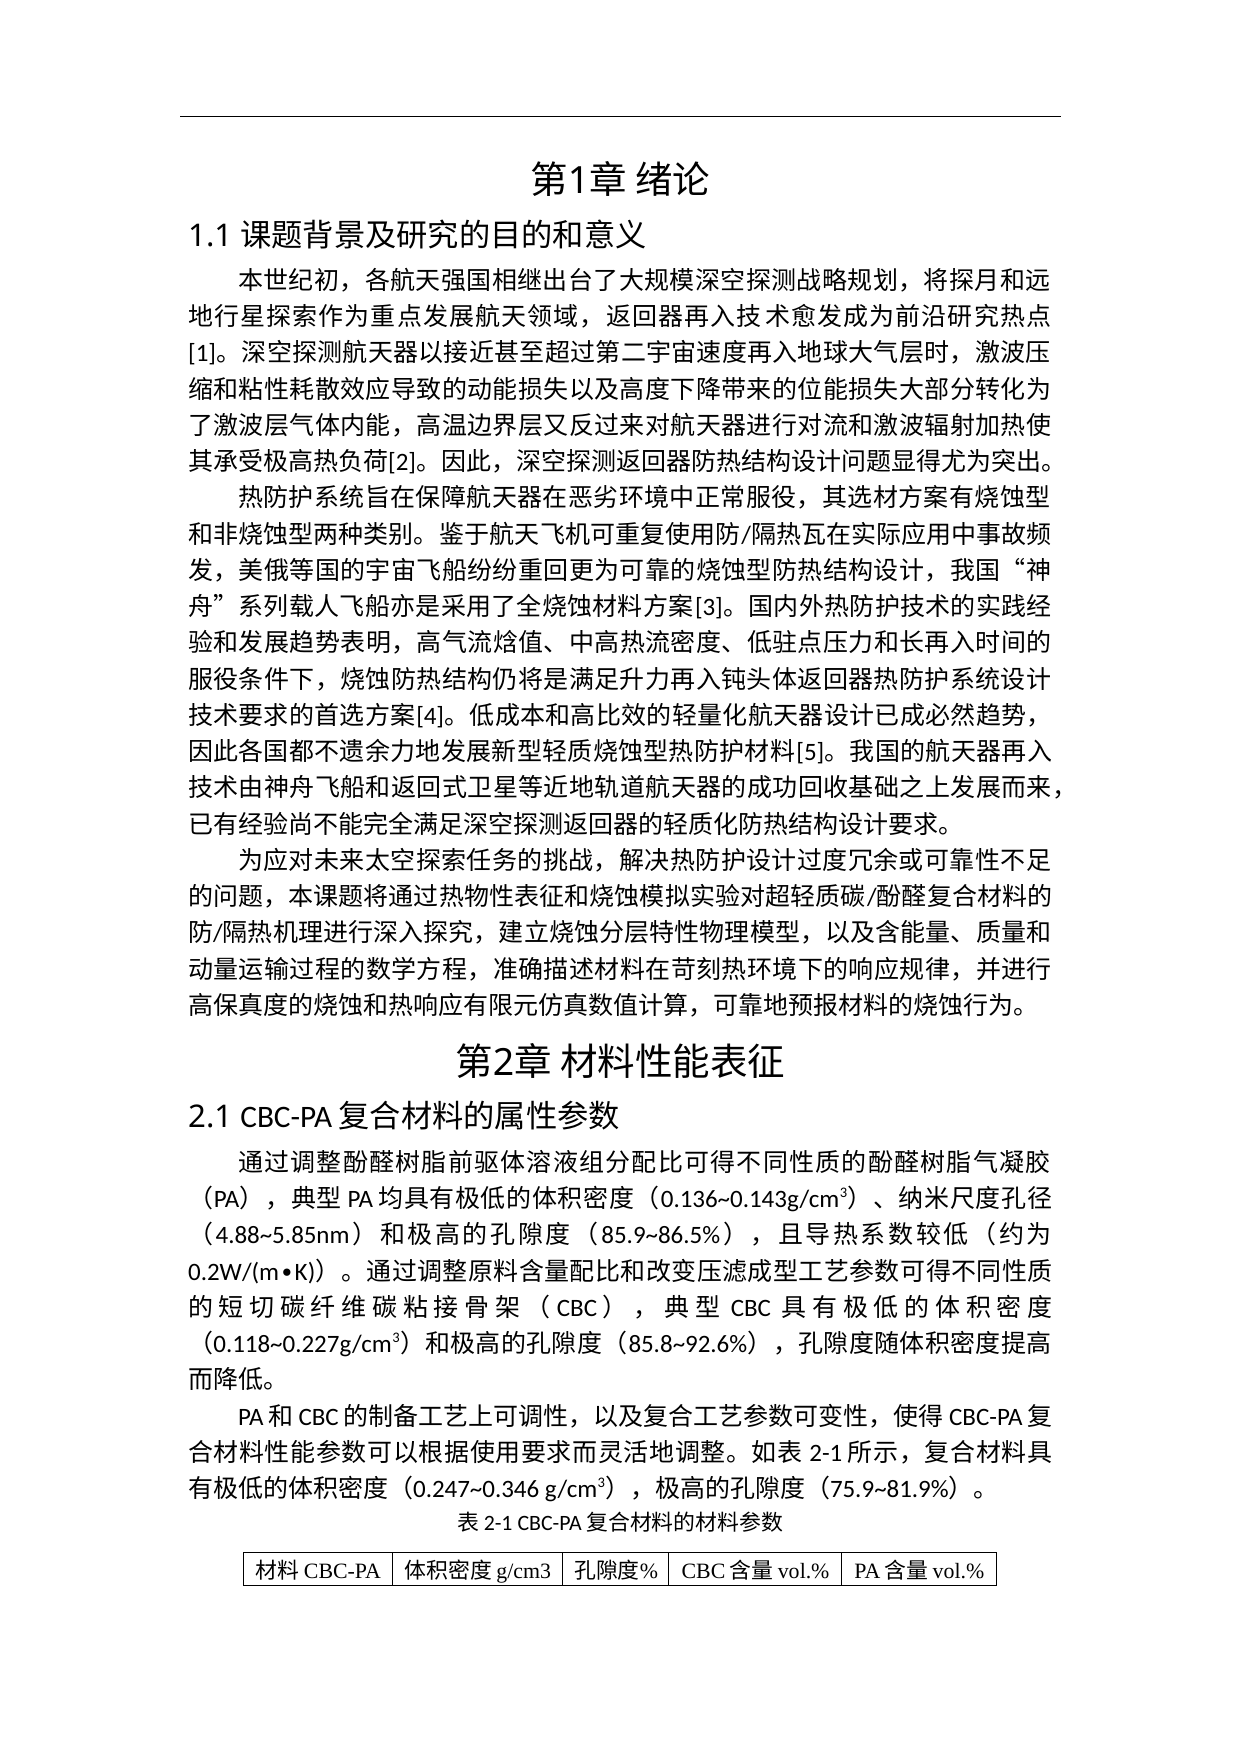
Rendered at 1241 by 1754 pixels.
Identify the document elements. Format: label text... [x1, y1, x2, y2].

text 通过调整酚醛树脂前驱体溶液组分配比可得不同性质的酚醛树脂气凝胶（PA），典型PA均具有极低的体积密度（0.136~0.143g/cm3）、纳米尺度孔径（4.88~5.85nm）和极高的孔隙度（85.9~86.5%），且导热系数较低（约为0.2W/(m∙K)）。通过调整原料含量配比和改变压滤成型工艺参数可得不同性质的短切碳纤维碳粘接骨架（CBC），典型CBC具有极低的体积密度（0.118~0.227g/cm3）和极高的孔隙度（85.8~92.6%），孔隙度随体积密度提高而降低。 [188, 1153, 1052, 1406]
text 表2-1 CBC-PA复合材料的材料参数 [188, 1515, 1052, 1547]
table_header 孔隙度% [563, 1564, 668, 1595]
subtitle 绪论 [188, 150, 1052, 204]
text PA和CBC的制备工艺上可调性，以及复合工艺参数可变性，使得CBC-PA复合材料性能参数可以根据使用要求而灵活地调整。如表2-1所示，复合材料具有极低的体积密度（0.247~0.346 g/cm3），极高的孔隙度（75.9~81.9%）。 [188, 1406, 1052, 1515]
text 热防护系统旨在保障航天器在恶劣环境中正常服役，其选材方案有烧蚀型和非烧蚀型两种类别。鉴于航天飞机可重复使用防/隔热瓦在实际应用中事故频发，美俄等国的宇宙飞船纷纷重回更为可靠的烧蚀型防热结构设计，我国“神舟”系列载人飞船亦是采用了全烧蚀材料方案[3]。国内外热防护技术的实践经验和发展趋势表明，高气流焓值、中高热流密度、低驻点压力和长再入时间的服役条件下，烧蚀防热结构仍将是满足升力再入钝头体返回器热防护系统设计技术要求的首选方案[4]。低成本和高比效的轻量化航天器设计已成必然趋势，因此各国都不遗余力地发展新型轻质烧蚀型热防护材料[5]。我国的航天器再入技术由神舟飞船和返回式卫星等近地轨道航天器的成功回收基础之上发展而来，已有经验尚不能完全满足深空探测返回器的轻质化防热结构设计要求。 [188, 483, 1052, 846]
subtitle 材料性能表征 [188, 1037, 1052, 1092]
subtitle 课题背景及研究的目的和意义 [188, 215, 1052, 260]
text 本世纪初，各航天强国相继出台了大规模深空探测战略规划，将探月和远地行星探索作为重点发展航天领域，返回器再入技术愈发成为前沿研究热点[1]。深空探测航天器以接近甚至超过第二宇宙速度再入地球大气层时，激波压缩和粘性耗散效应导致的动能损失以及高度下降带来的位能损失大部分转化为了激波层气体内能，高温边界层又反过来对航天器进行对流和激波辐射加热使其承受极高热负荷[2]。因此，深空探测返回器防热结构设计问题显得尤为突出。 [188, 266, 1052, 483]
table_header PA含量vol.% [842, 1564, 996, 1595]
text 为应对未来太空探索任务的挑战，解决热防护设计过度冗余或可靠性不足的问题，本课题将通过热物性表征和烧蚀模拟实验对超轻质碳/酚醛复合材料的防/隔热机理进行深入探究，建立烧蚀分层特性物理模型，以及含能量、质量和动量运输过程的数学方程，准确描述材料在苛刻热环境下的响应规律，并进行高保真度的烧蚀和热响应有限元仿真数值计算，可靠地预报材料的烧蚀行为。 [188, 846, 1052, 1027]
table_header 材料CBC-PA [244, 1564, 392, 1595]
table_header CBC含量vol.% [669, 1564, 841, 1595]
subtitle CBC-PA复合材料的属性参数 [188, 1102, 1052, 1147]
table_header 体积密度g/cm3 [393, 1564, 562, 1595]
